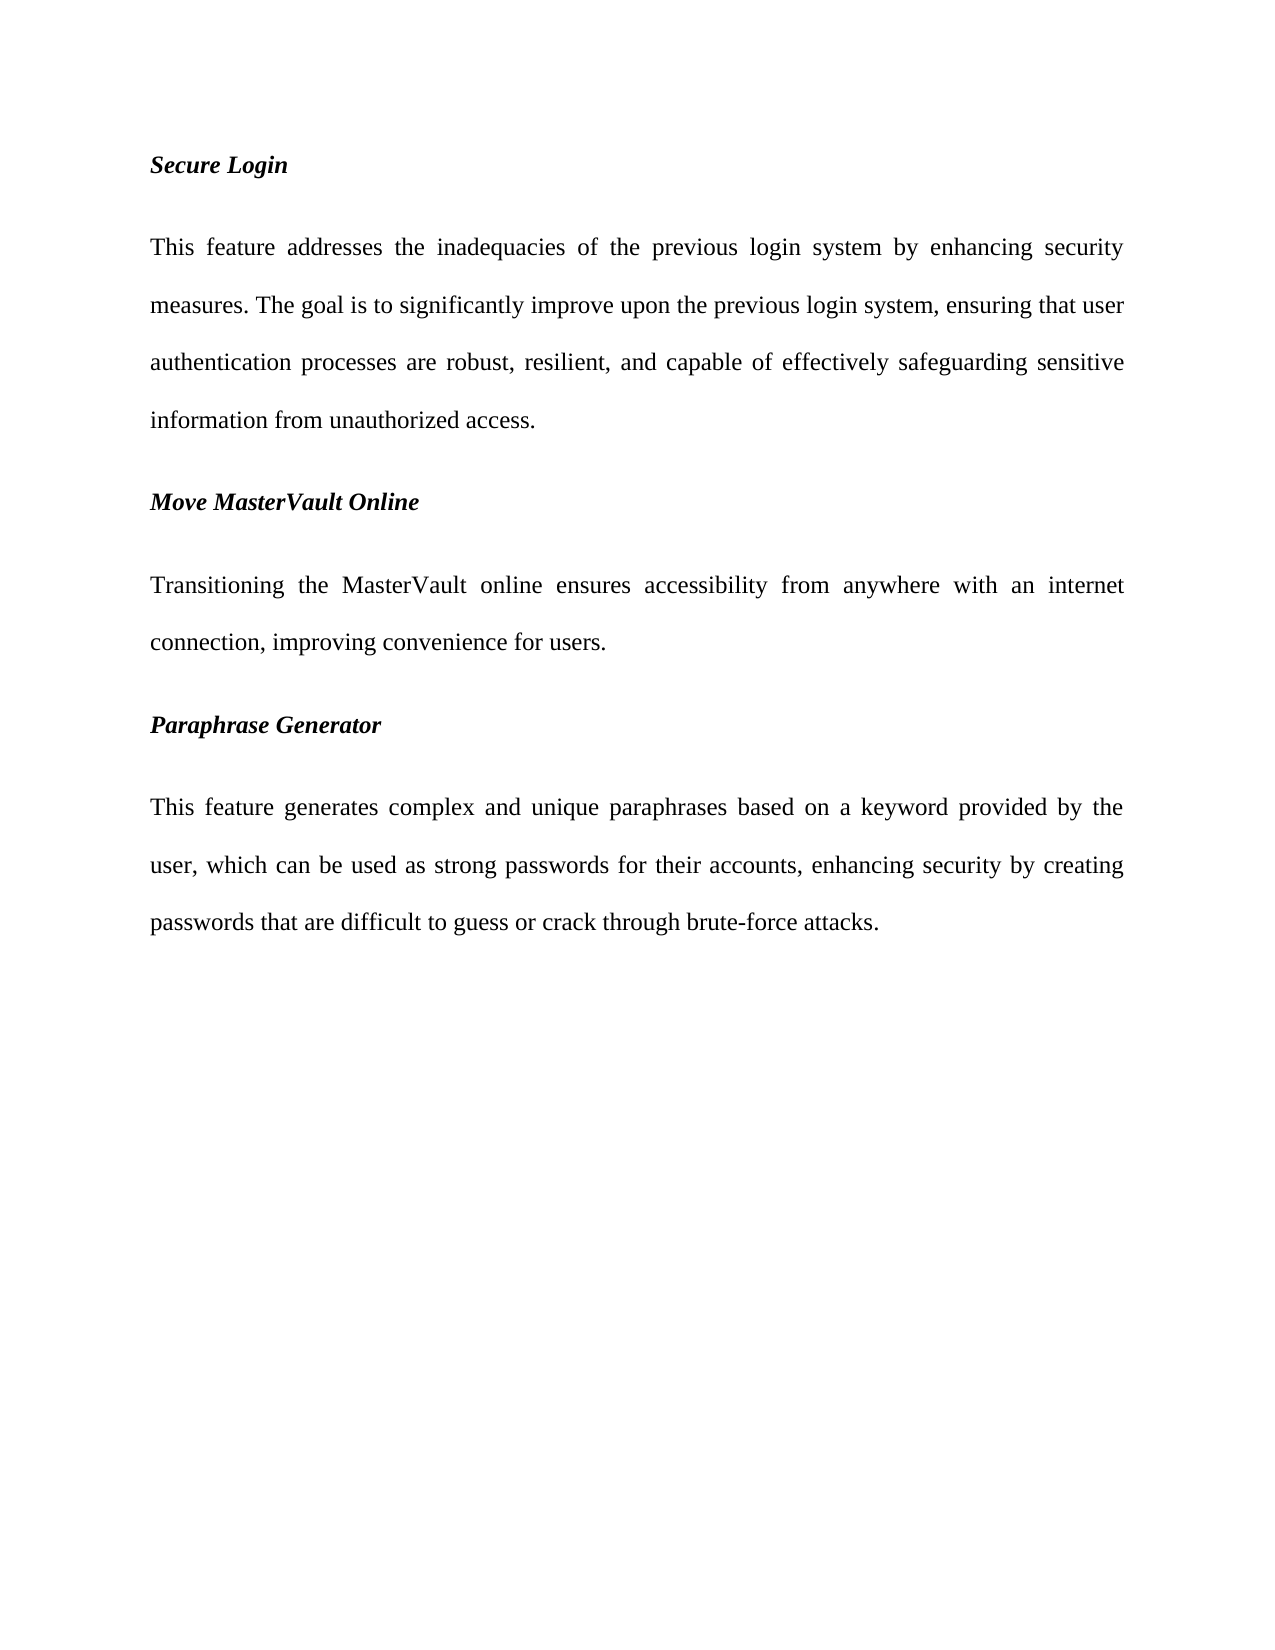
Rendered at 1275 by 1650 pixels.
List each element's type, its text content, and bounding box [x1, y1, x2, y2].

text Transitioning the MasterVault online ensures accessibility from anywhere with an internet connection, improving convenience for users. [150, 570, 1125, 656]
subtitle Secure Login [150, 150, 1125, 179]
text This feature generates complex and unique paraphrases based on a keyword provided by the user, which can be used as strong passwords for their accounts, enhancing security by creating passwords that are difficult to guess or crack through brute-force attacks. [150, 792, 1125, 936]
text This feature addresses the inadequacies of the previous login system by enhancing security measures. The goal is to significantly improve upon the previous login system, ensuring that user authentication processes are robust, resilient, and capable of effectively safeguarding sensitive information from unauthorized access. [150, 232, 1125, 434]
subtitle Move MasterVault Online [150, 487, 1125, 516]
subtitle Paraphrase Generator [150, 710, 1125, 739]
